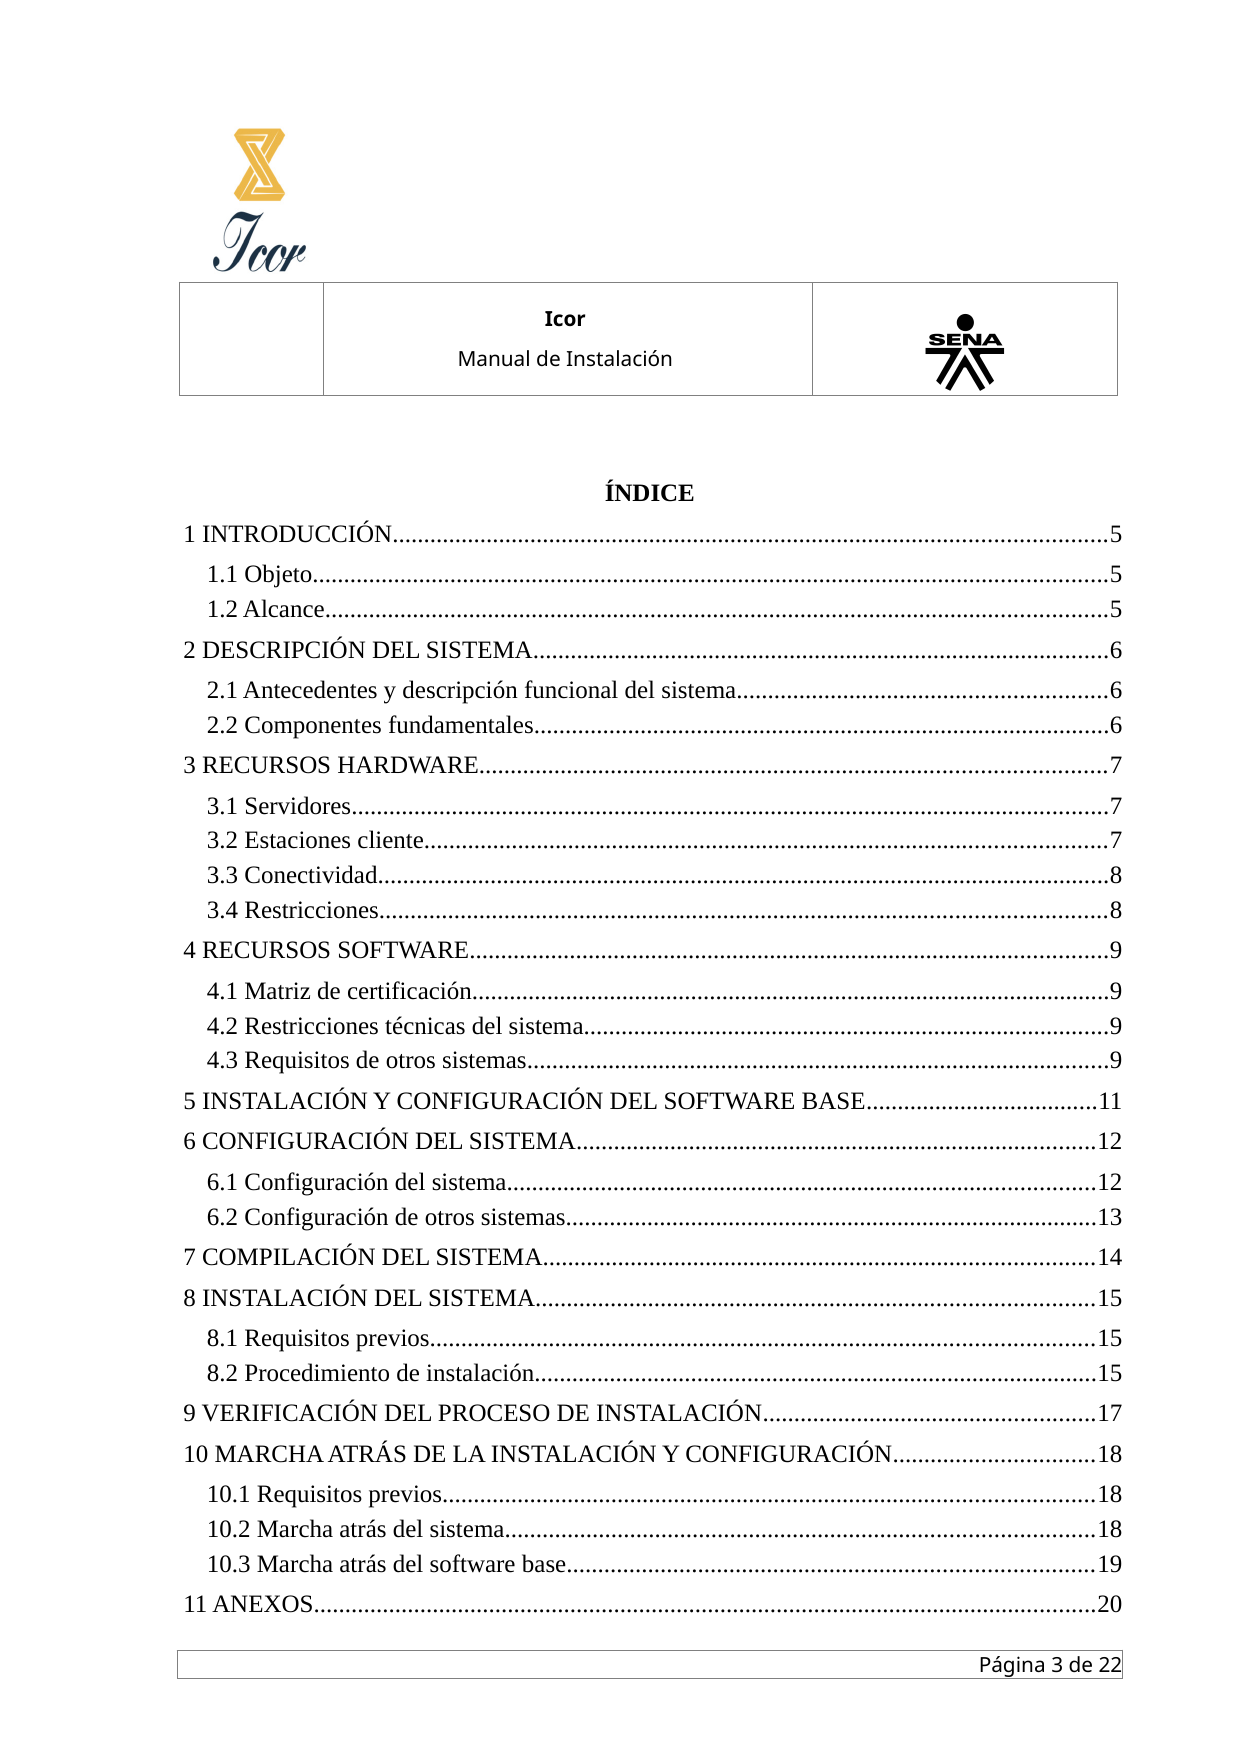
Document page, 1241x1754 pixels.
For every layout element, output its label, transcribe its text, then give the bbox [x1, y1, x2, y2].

picture [925, 313, 1005, 392]
text 6 CONFIGURACIÓN DEL SISTEMA 12 [183, 1126, 1122, 1155]
text 6.2 Configuración de otros sistemas 13 [207, 1202, 1122, 1230]
text 10 MARCHA ATRÁS DE LA INSTALACIÓN Y CONFIGURACIÓN 18 [183, 1439, 1122, 1468]
text 4.1 Matriz de certificación 9 [207, 976, 1122, 1005]
text 7 COMPILACIÓN DEL SISTEMA 14 [183, 1242, 1122, 1271]
text 1.1 Objeto 5 [207, 559, 1122, 588]
text 8 INSTALACIÓN DEL SISTEMA 15 [183, 1283, 1122, 1311]
text 10.1 Requisitos previos 18 [207, 1479, 1122, 1508]
text 3.2 Estaciones cliente 7 [207, 826, 1122, 854]
text 9 VERIFICACIÓN DEL PROCESO DE INSTALACIÓN 17 [183, 1398, 1122, 1427]
picture [177, 118, 341, 282]
text 2.1 Antecedentes y descripción funcional del sistema 6 [207, 675, 1122, 704]
text 10.3 Marcha atrás del software base 19 [207, 1549, 1122, 1578]
text 3 RECURSOS HARDWARE 7 [183, 750, 1122, 779]
text 8.1 Requisitos previos 15 [207, 1323, 1122, 1352]
subtitle ÍNDICE [177, 478, 1122, 506]
text 4.3 Requisitos de otros sistemas 9 [207, 1045, 1122, 1074]
text 3.1 Servidores 7 [207, 791, 1122, 820]
text 1.2 Alcance 5 [207, 594, 1122, 623]
text 5 INSTALACIÓN Y CONFIGURACIÓN DEL SOFTWARE BASE 11 [183, 1086, 1122, 1115]
text 3.3 Conectividad 8 [207, 860, 1122, 889]
text 11 ANEXOS 20 [183, 1589, 1122, 1618]
text 10.2 Marcha atrás del sistema 18 [207, 1514, 1122, 1543]
text 8.2 Procedimiento de instalación 15 [207, 1358, 1122, 1387]
text 2 DESCRIPCIÓN DEL SISTEMA 6 [183, 635, 1122, 663]
text 4 RECURSOS SOFTWARE 9 [183, 936, 1122, 964]
text 4.2 Restricciones técnicas del sistema 9 [207, 1011, 1122, 1039]
text 1 INTRODUCCIÓN 5 [183, 519, 1122, 548]
text 3.4 Restricciones 8 [207, 895, 1122, 924]
text 6.1 Configuración del sistema 12 [207, 1167, 1122, 1196]
text 2.2 Componentes fundamentales 6 [207, 710, 1122, 739]
